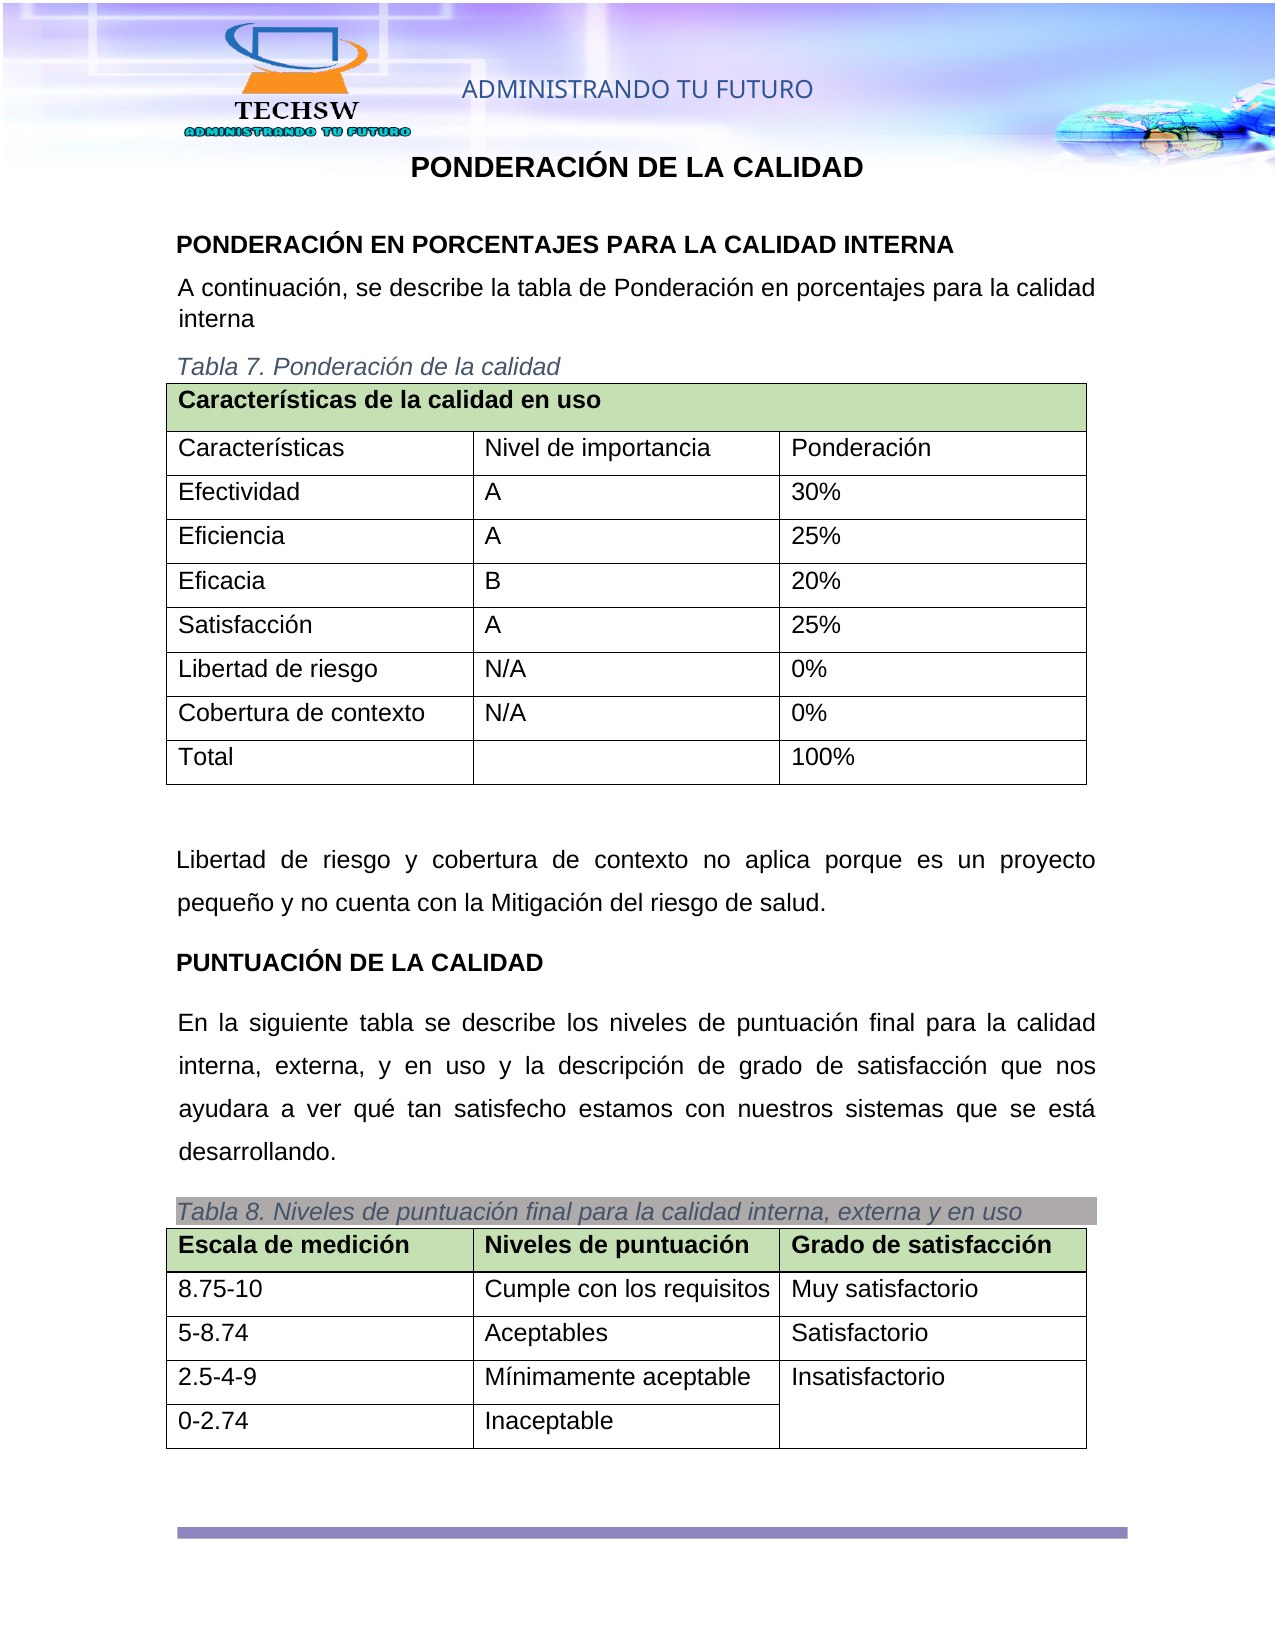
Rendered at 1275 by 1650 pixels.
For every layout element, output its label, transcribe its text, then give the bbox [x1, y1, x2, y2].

table_cell Nivel de importancia [474, 432, 779, 475]
table_cell Insatisfactorio [780, 1361, 1086, 1448]
table_cell Muy satisfactorio [780, 1273, 1086, 1316]
picture [3, 3, 1275, 174]
table_cell A [474, 476, 779, 519]
table_header Grado de satisfacción [780, 1229, 1086, 1271]
table_cell Total [167, 741, 473, 784]
table_cell Aceptables [474, 1317, 779, 1360]
table_cell 0% [780, 653, 1086, 696]
subtitle PONDERACIÓN DE LA CALIDAD [214, 150, 1060, 183]
table_cell Eficiencia [167, 520, 473, 563]
table_header Escala de medición [167, 1229, 473, 1271]
table_cell 25% [780, 608, 1086, 652]
text En la siguiente tabla se describe los niveles de puntuación final para la calidad interna, externa, y en uso y la descripción de grado de satisfacción que nos ayudara a ver qué tan satisfecho estamos con nuestros sistemas que se está desarrollando. [177, 1007, 1097, 1166]
table_cell Satisfacción [167, 608, 473, 652]
table_cell Ponderación [780, 432, 1086, 475]
table_cell Cobertura de contexto [167, 697, 473, 740]
table_cell Cumple con los requisitos [474, 1273, 779, 1316]
table_cell 2.5-4-9 [167, 1361, 473, 1404]
table_cell B [474, 564, 779, 607]
table_cell [474, 741, 779, 784]
table_cell 100% [780, 741, 1086, 784]
table_cell Satisfactorio [780, 1317, 1086, 1360]
table_cell Características [167, 432, 473, 475]
table_cell A [474, 520, 779, 563]
table_header Características de la calidad en uso [167, 384, 780, 431]
table_cell N/A [474, 653, 779, 696]
subtitle Tabla 7. Ponderación de la calidad [176, 352, 1097, 381]
table_header Niveles de puntuación [474, 1229, 779, 1271]
table_cell Eficacia [167, 564, 473, 607]
table_cell Mínimamente aceptable [474, 1361, 779, 1404]
subtitle PONDERACIÓN EN PORCENTAJES PARA LA CALIDAD INTERNA [176, 229, 1097, 258]
text A continuación, se describe la tabla de Ponderación en porcentajes para la calidad interna [177, 273, 1097, 333]
table_cell Efectividad [167, 476, 473, 519]
text Libertad de riesgo y cobertura de contexto no aplica porque es un proyecto pequeño y no cuenta con la Mitigación del riesgo de salud. [176, 845, 1097, 917]
table_cell 8.75-10 [167, 1273, 473, 1316]
table_cell 0-2.74 [167, 1405, 473, 1448]
subtitle PUNTUACIÓN DE LA CALIDAD [176, 948, 1097, 976]
table_cell Libertad de riesgo [167, 653, 473, 696]
table_cell N/A [474, 697, 779, 740]
table_cell Inaceptable [474, 1405, 779, 1448]
table_cell 0% [780, 697, 1086, 740]
table_cell A [474, 608, 779, 652]
text Tabla 8. Niveles de puntuación final para la calidad interna, externa y en uso [176, 1197, 1097, 1225]
table_cell 30% [780, 476, 1086, 519]
table_header [780, 384, 1086, 431]
picture [177, 1527, 1128, 1540]
table_cell 5-8.74 [167, 1317, 473, 1360]
table_cell 25% [780, 520, 1086, 563]
table_cell 20% [780, 564, 1086, 607]
